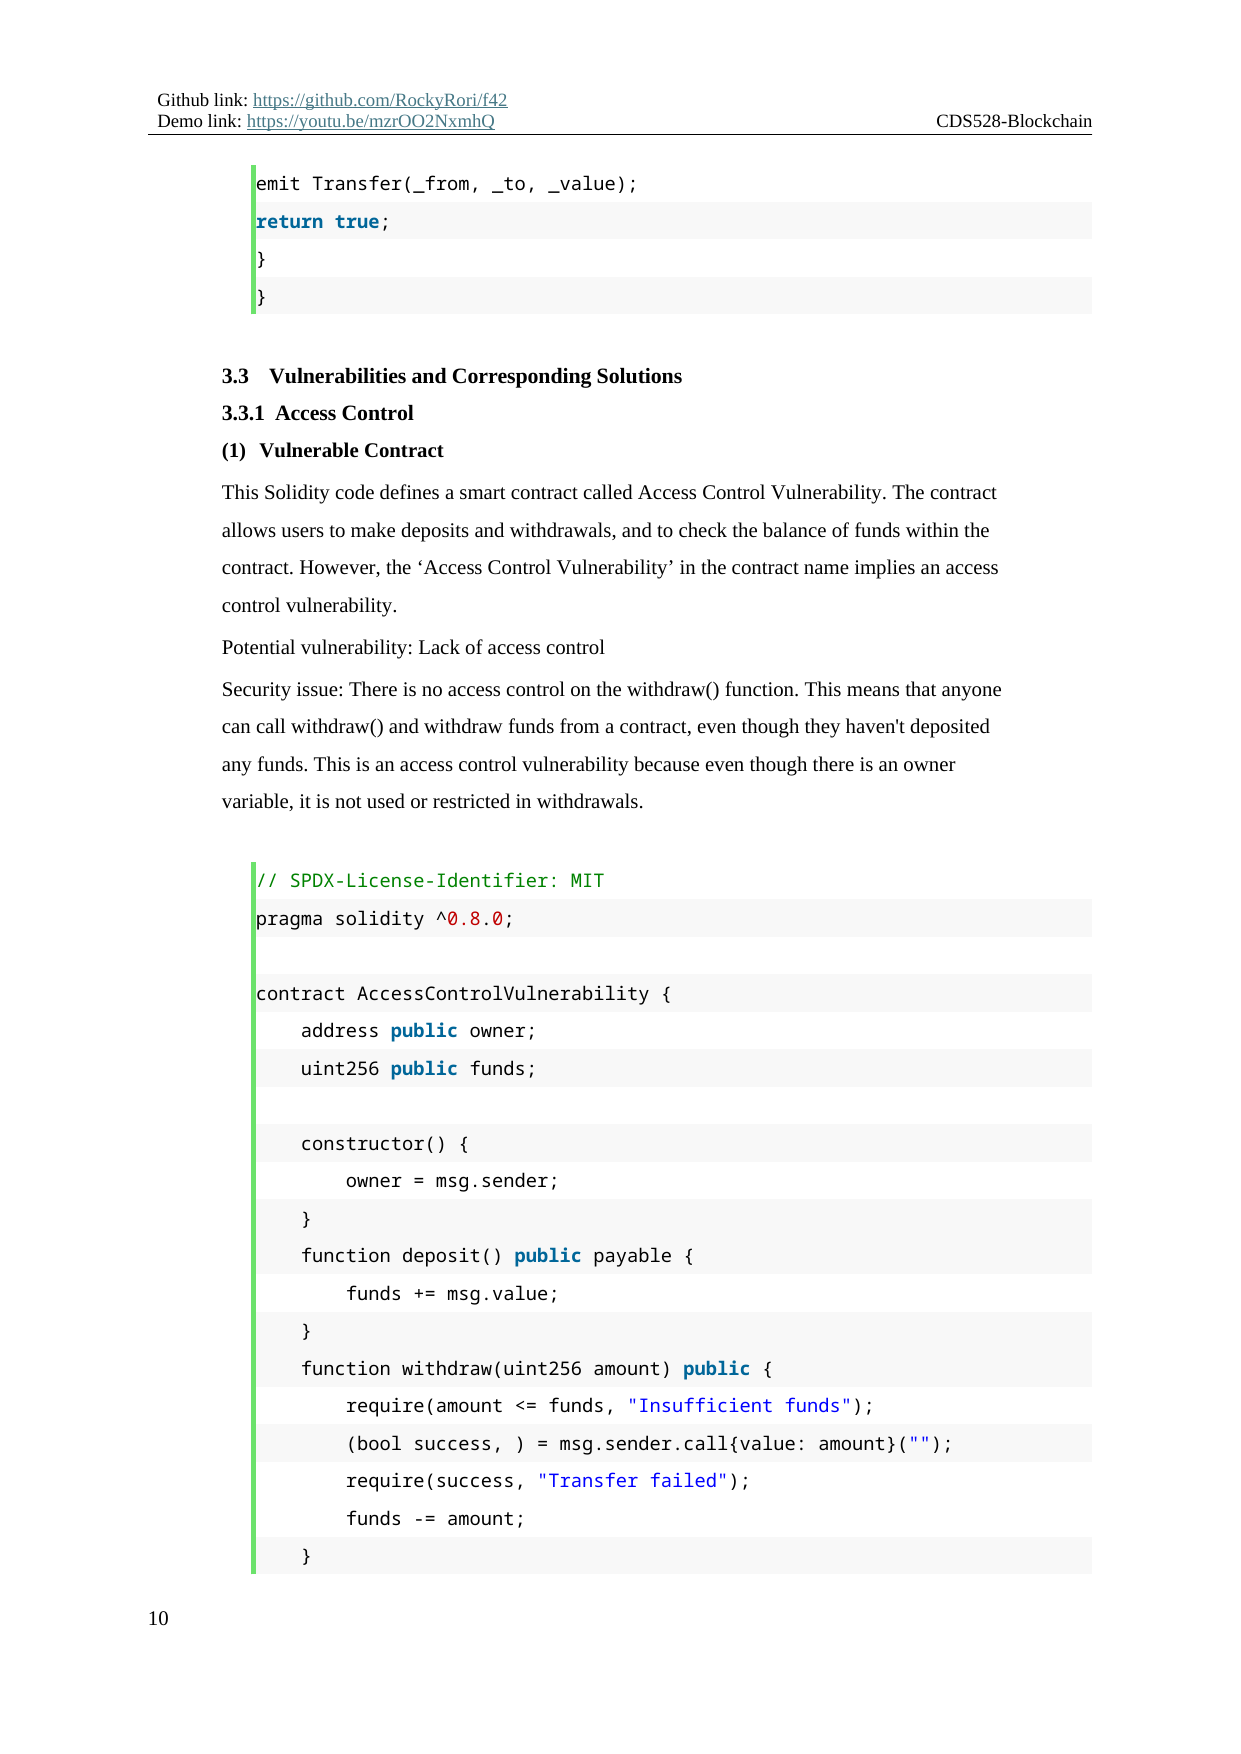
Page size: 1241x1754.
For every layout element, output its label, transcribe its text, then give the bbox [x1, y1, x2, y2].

text } [256, 1199, 1092, 1237]
text emit Transfer(_from, _to, _value); [251, 164, 1092, 202]
text } [256, 1537, 1092, 1574]
text } [256, 1312, 1092, 1349]
text } [256, 277, 1092, 314]
text uint256 public funds; [256, 1049, 1092, 1087]
text Potential vulnerability: Lack of access control [222, 628, 1016, 665]
text Security issue: There is no access control on the withdraw() function. This means that anyone can call withdraw() and withdraw funds from a contract, even though they haven't deposited any funds. This is an access control vulnerability because even though there is an owner variable, it is not used or restricted in withdrawals. [222, 670, 1016, 820]
text require(amount <= funds, "Insufficient funds"); [256, 1387, 1092, 1424]
list Vulnerabilities and Corresponding Solutions [222, 356, 1016, 394]
text address public owner; [256, 1012, 1092, 1049]
text This Solidity code defines a smart contract called Access Control Vulnerability. The contract allows users to make deposits and withdrawals, and to check the balance of funds within the contract. However, the ‘Access Control Vulnerability’ in the contract name implies an access control vulnerability. [222, 473, 1016, 623]
text constructor() { [256, 1124, 1092, 1162]
list Vulnerable Contract [222, 431, 1016, 469]
text return true; [256, 202, 1092, 239]
text require(success, "Transfer failed"); [256, 1462, 1092, 1499]
text function deposit() public payable { [256, 1237, 1092, 1274]
text funds += msg.value; [256, 1274, 1092, 1312]
text owner = msg.sender; [256, 1162, 1092, 1199]
text funds -= amount; [256, 1499, 1092, 1537]
text contract AccessControlVulnerability { [256, 974, 1092, 1012]
text function withdraw(uint256 amount) public { [256, 1349, 1092, 1387]
text (bool success, ) = msg.sender.call{value: amount}(""); [256, 1424, 1092, 1462]
text pragma solidity ^0.8.0; [256, 899, 1092, 937]
list Access Control [222, 394, 1016, 431]
text // SPDX-License-Identifier: MIT [256, 862, 1092, 899]
text } [256, 239, 1092, 277]
